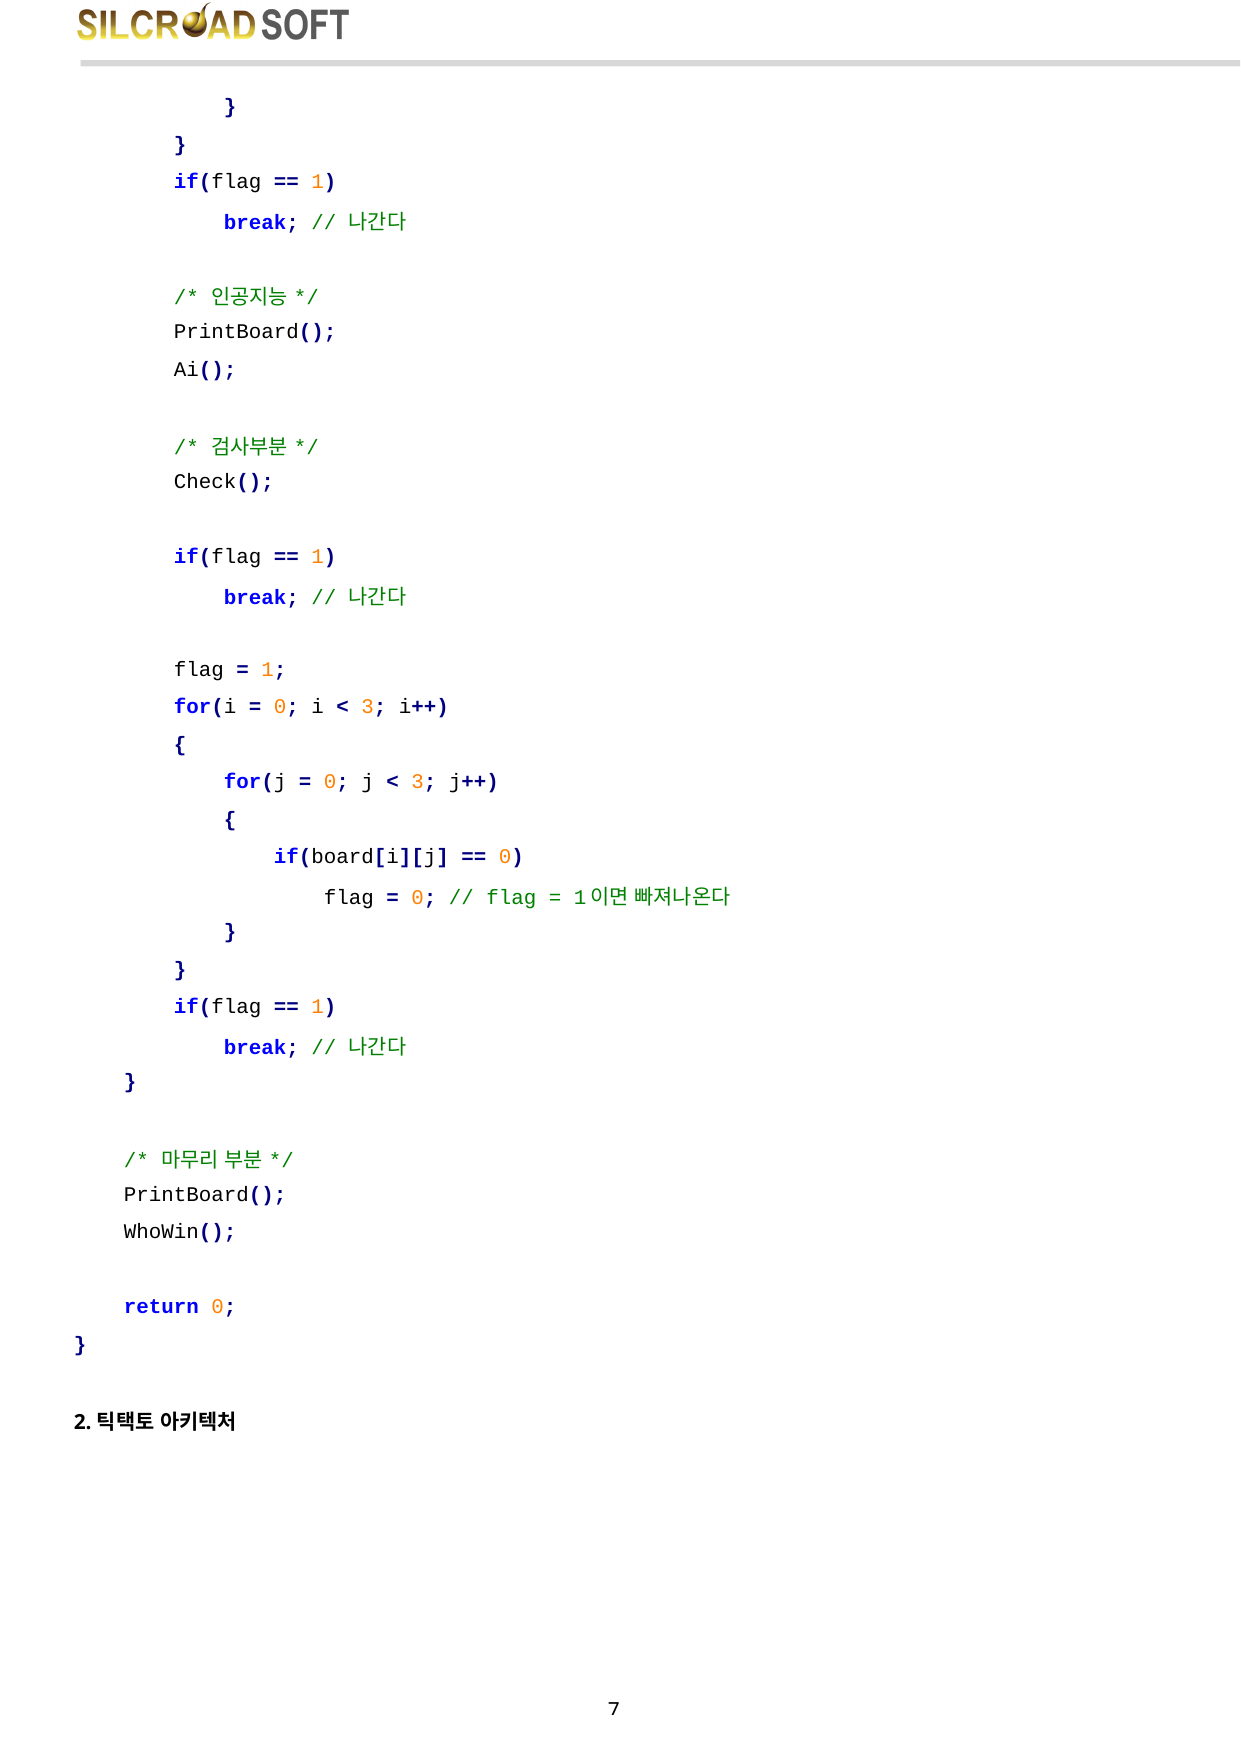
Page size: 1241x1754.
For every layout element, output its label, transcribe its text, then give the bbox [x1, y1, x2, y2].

text if(flag == 1) [73, 164, 1166, 202]
text return 0; [73, 1289, 1166, 1327]
picture [73, 0, 353, 46]
text } [73, 914, 1166, 952]
text flag = 1; [73, 652, 1166, 689]
text PrintBoard(); [73, 314, 1166, 352]
text } [73, 952, 1166, 989]
text } [73, 89, 1166, 127]
text if(flag == 1) [73, 989, 1166, 1027]
text 2. 틱택토 아키텍처 [73, 1402, 1166, 1439]
text PrintBoard(); [73, 1177, 1166, 1214]
text flag = 0; // flag = 1이면 빠져나온다 [73, 877, 1166, 914]
text /* 마무리 부분 */ [73, 1139, 1166, 1177]
text break; // 나간다 [73, 577, 1166, 614]
text Ai(); [73, 352, 1166, 389]
text WhoWin(); [73, 1214, 1166, 1252]
text for(j = 0; j < 3; j++) [73, 764, 1166, 802]
text /* 검사부분 */ [73, 427, 1166, 464]
text if(board[i][j] == 0) [73, 839, 1166, 877]
text /* 인공지능 */ [73, 277, 1166, 314]
text break; // 나간다 [73, 202, 1166, 239]
text { [73, 802, 1166, 839]
text } [73, 1064, 1166, 1102]
text Check(); [73, 464, 1166, 502]
text for(i = 0; i < 3; i++) [73, 689, 1166, 727]
text { [73, 727, 1166, 764]
text if(flag == 1) [73, 539, 1166, 577]
text break; // 나간다 [73, 1027, 1166, 1064]
text } [73, 127, 1166, 164]
text } [73, 1327, 1166, 1364]
